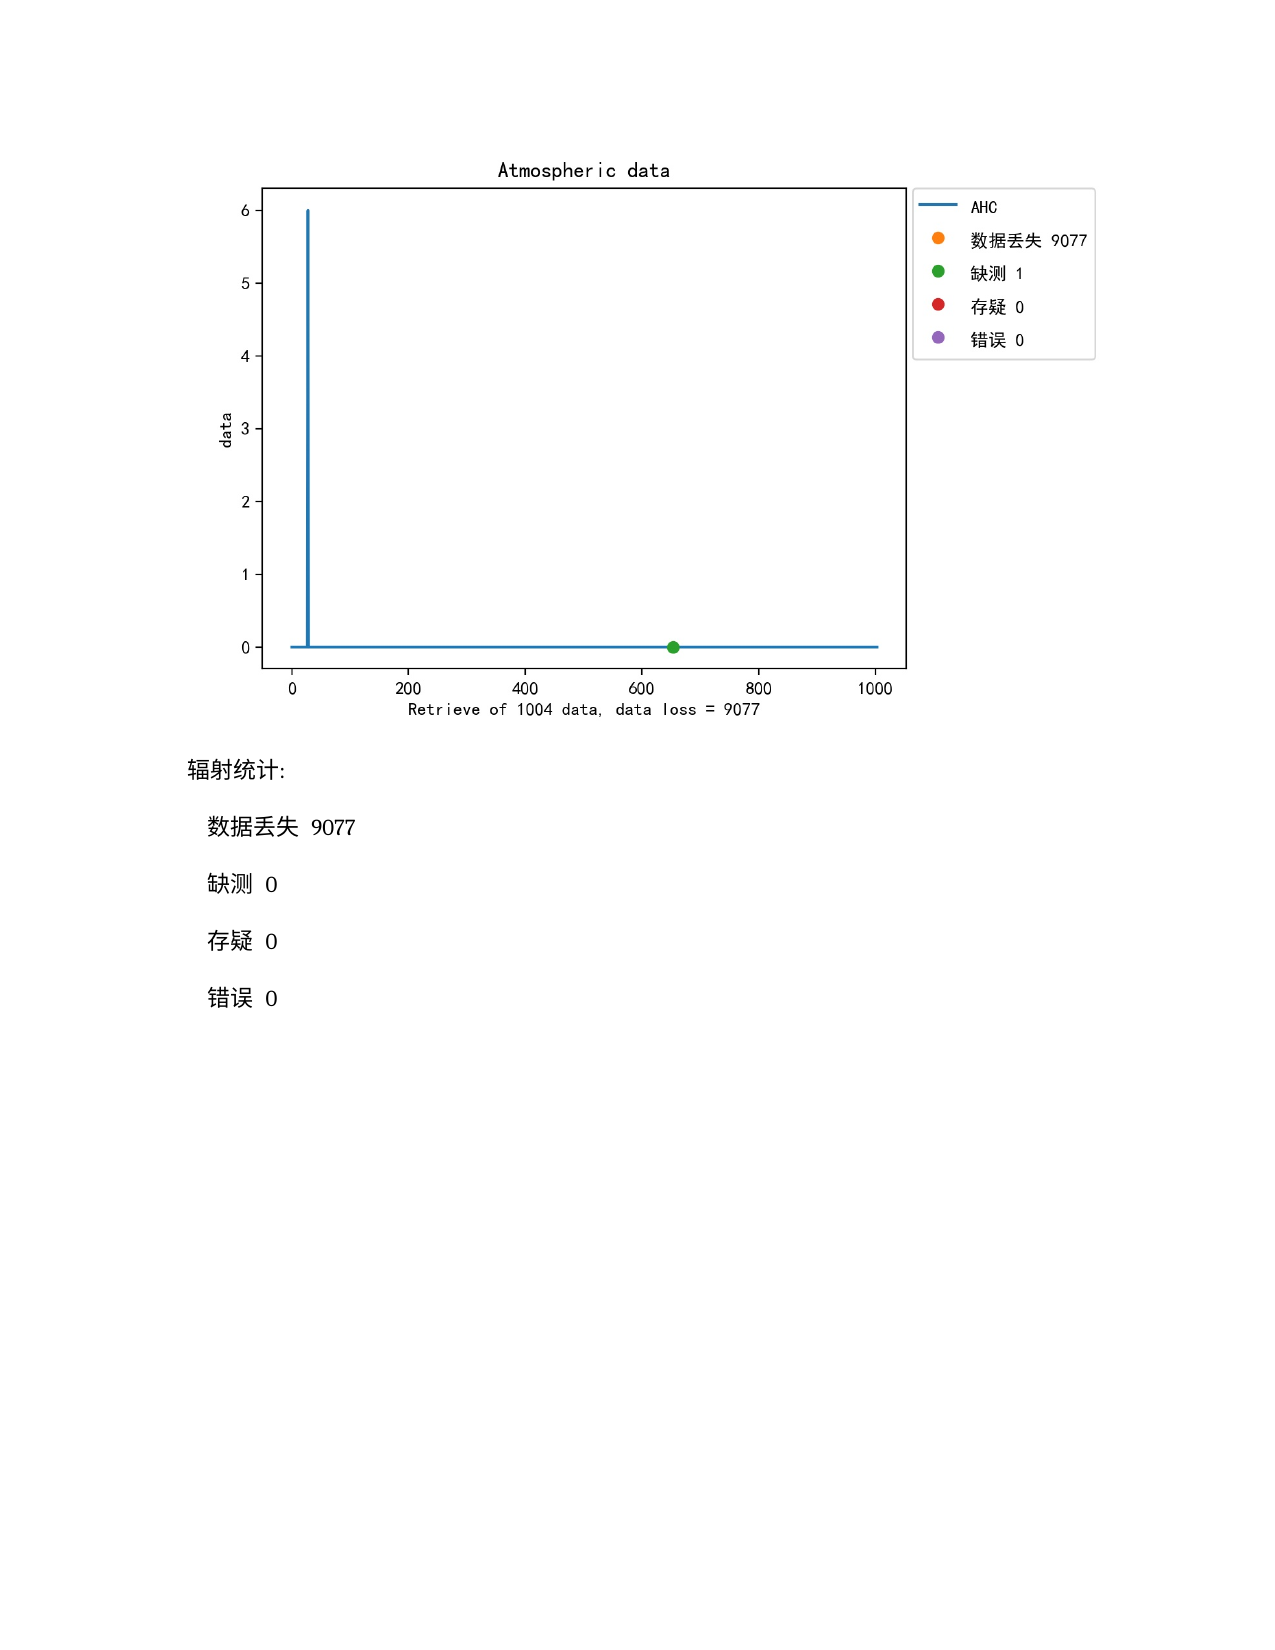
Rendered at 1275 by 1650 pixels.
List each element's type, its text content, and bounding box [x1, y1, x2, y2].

text 缺测 0 [187, 868, 1087, 899]
text 辐射统计: [187, 754, 1087, 786]
text 错误 0 [187, 981, 1087, 1013]
text 存疑 0 [187, 925, 1087, 956]
text 数据丢失 9077 [187, 811, 1087, 842]
picture [206, 150, 1107, 730]
